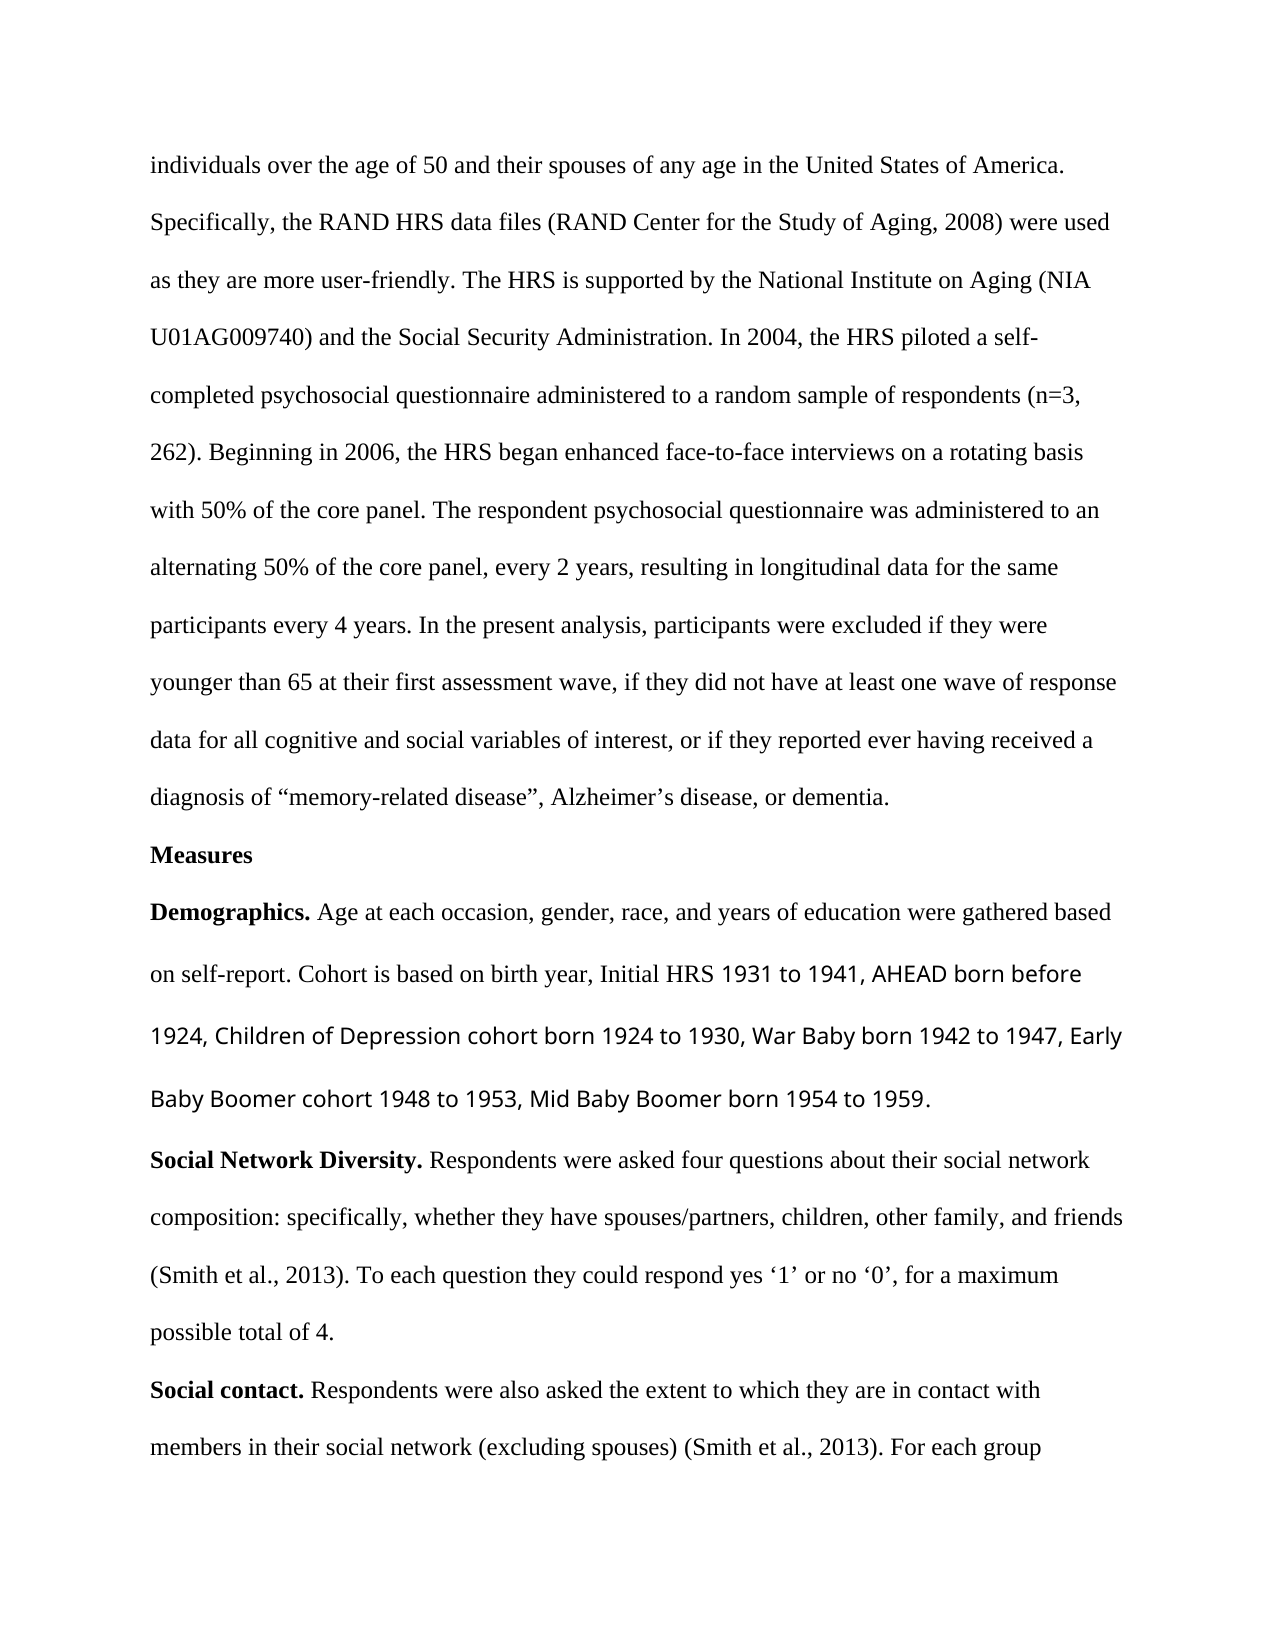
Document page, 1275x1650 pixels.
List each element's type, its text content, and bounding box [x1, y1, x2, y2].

text Measures [150, 955, 1125, 984]
text Demographics. Age at each occasion, gender, race, and years of education were gathered based on self-report. Cohort is based on birth year, Initial HRS 1931 to 1941, AHEAD born before 1924, Children of Depression cohort born 1924 to 1930, War Baby born 1942 to 1947, Early Baby Boomer cohort 1948 to 1953, Mid Baby Boomer born 1954 to 1959. [150, 1012, 1125, 1229]
text Participants were drawn from the 2004, 2006, 2008, 2010, 2012, and 2014 waves of the Health and Retirement Study (HRS). The HRS is a nationally representative longitudinal panel study of individuals over the age of 50 and their spouses of any age in the United States of America. Specifically, the RAND HRS data files (RAND Center for the Study of Aging, 2008) were used as they are more user-friendly. The HRS is supported by the National Institute on Aging (NIA U01AG009740) and the Social Security Administration. In 2004, the HRS piloted a self-completed psychosocial questionnaire administered to a random sample of respondents (n=3, 262). Beginning in 2006, the HRS began enhanced face-to-face interviews on a rotating basis with 50% of the core panel. The respondent psychosocial questionnaire was administered to an alternating 50% of the core panel, every 2 years, resulting in longitudinal data for the same participants every 4 years. In the present analysis, participants were excluded if they were younger than 65 at their first assessment wave, if they did not have at least one wave of response data for all cognitive and social variables of interest, or if they reported ever having received a diagnosis of “memory-related disease”, Alzheimer’s disease, or dementia. [150, 150, 1125, 926]
text Social Network Diversity. Respondents were asked four questions about their social network composition: specifically, whether they have spouses/partners, children, other family, and friends (Smith et al., 2013). To each question they could respond yes ‘1’ or no ‘0’, for a maximum possible total of 4. [150, 1260, 1125, 1461]
